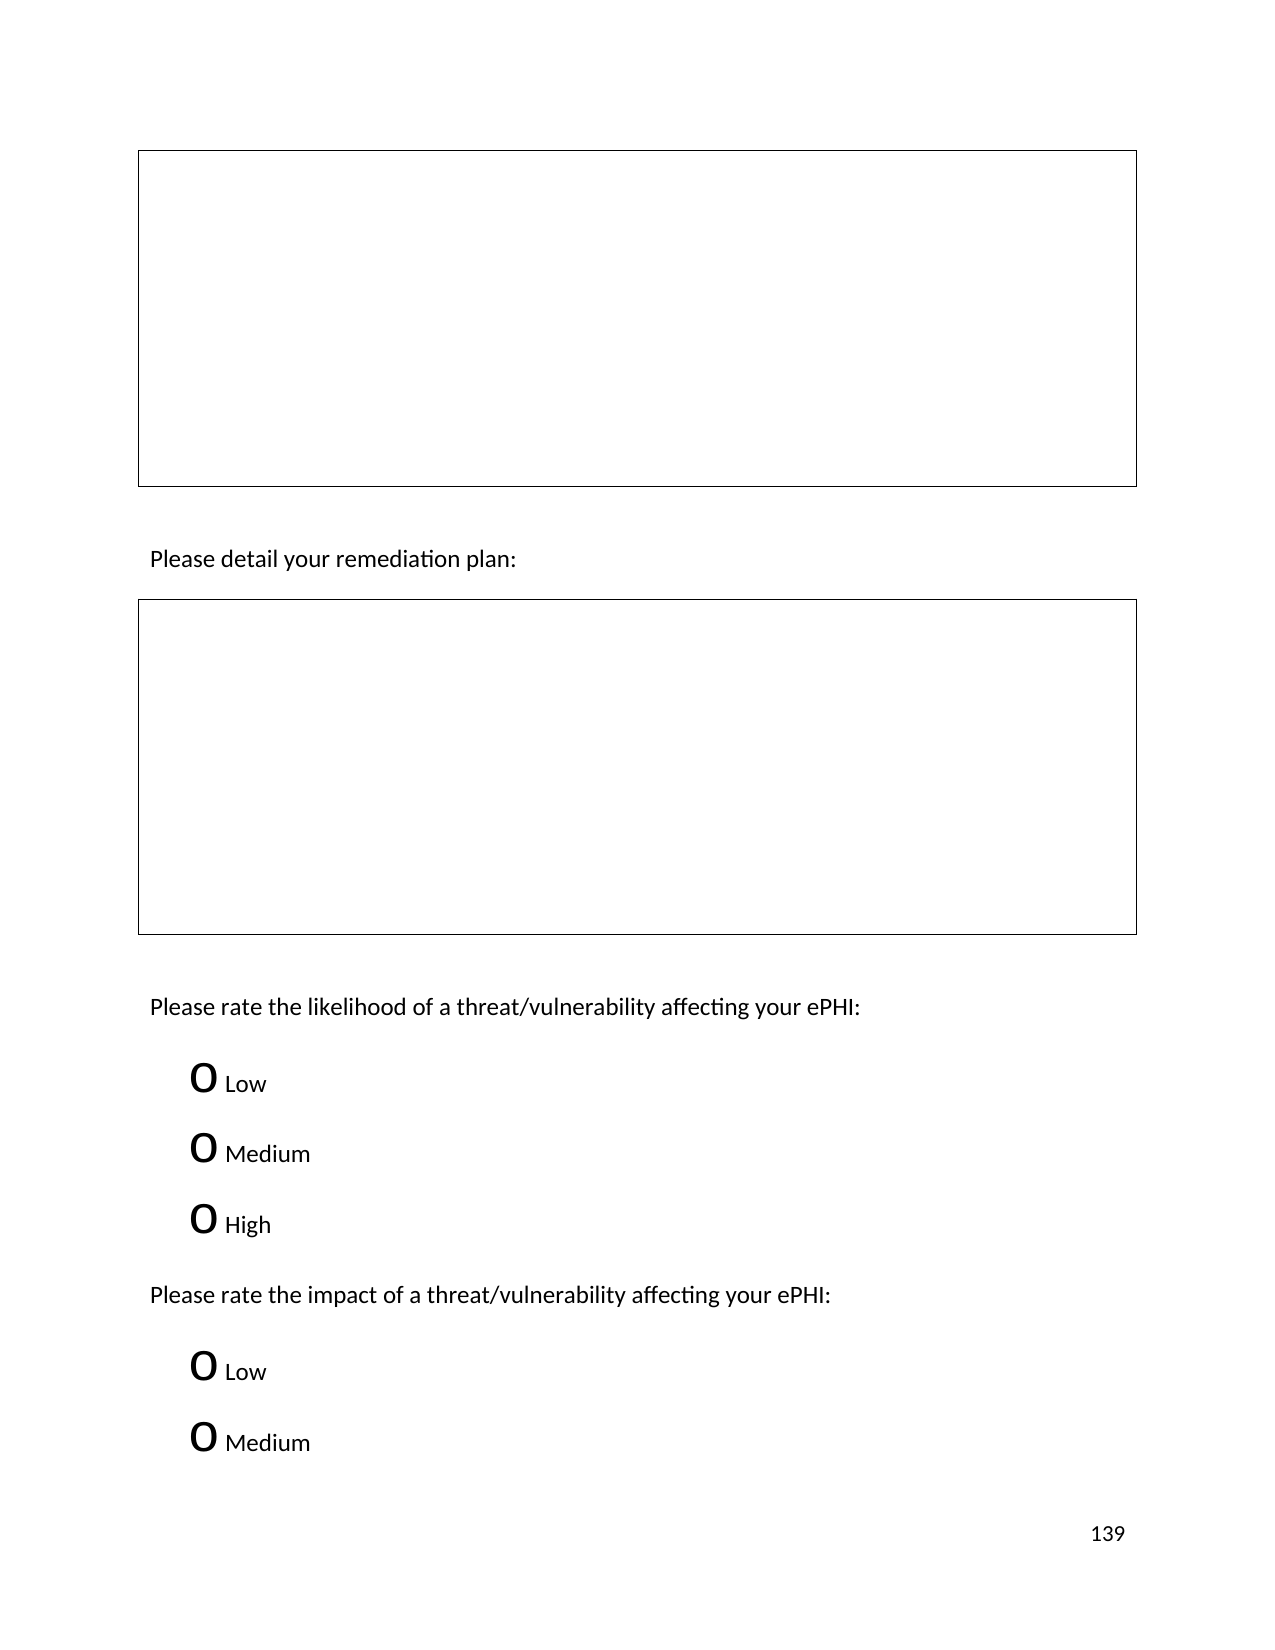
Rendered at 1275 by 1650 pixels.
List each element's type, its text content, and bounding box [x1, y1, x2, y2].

table_header [139, 600, 1136, 934]
table_header [139, 151, 1136, 486]
list Low [187, 1335, 1125, 1397]
text Please detail your remediation plan: [150, 543, 1125, 573]
text Please rate the likelihood of a threat/vulnerability affecting your ePHI: [150, 991, 1125, 1022]
list Medium [187, 1118, 1125, 1179]
list Medium [187, 1406, 1125, 1467]
text Please rate the impact of a threat/vulnerability affecting your ePHI: [150, 1279, 1125, 1310]
list High [187, 1188, 1125, 1249]
list Low [187, 1047, 1125, 1108]
